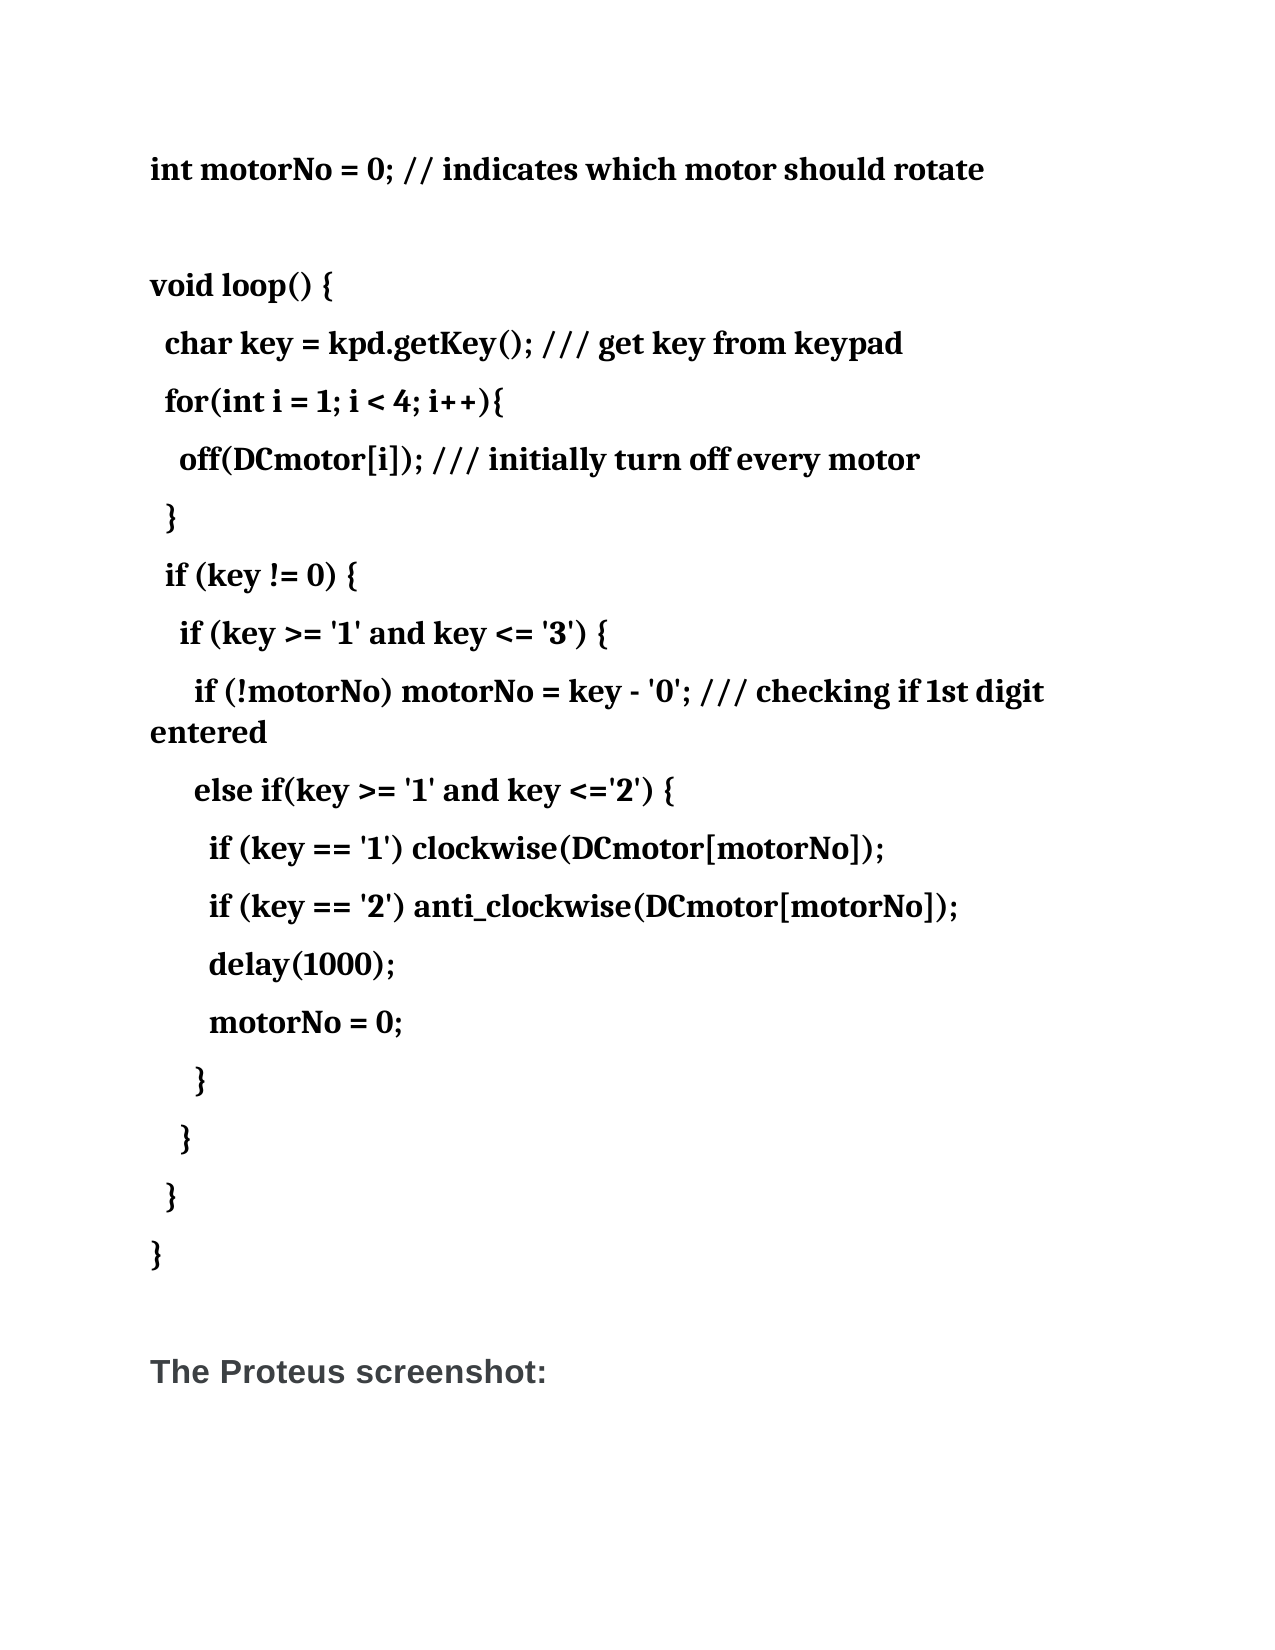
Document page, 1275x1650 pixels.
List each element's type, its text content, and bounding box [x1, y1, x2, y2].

text } [150, 1062, 1125, 1100]
text if (key == '2') anti_clockwise(DCmotor[motorNo]); [150, 888, 1125, 926]
text char key = kpd.getKey(); /// get key from keypad [150, 324, 1125, 362]
text void loop() { [150, 266, 1125, 304]
text for(int i = 1; i < 4; i++){ [150, 382, 1125, 420]
text int motorNo = 0; // indicates which motor should rotate [150, 150, 1125, 188]
text else if(key >= '1' and key <='2') { [150, 772, 1125, 810]
text if (key != 0) { [150, 556, 1125, 594]
text motorNo = 0; [150, 1004, 1125, 1042]
text } [150, 498, 1125, 536]
text off(DCmotor[i]); /// initially turn off every motor [150, 440, 1125, 478]
text The Proteus screenshot: [150, 1352, 1125, 1390]
text if (key == '1') clockwise(DCmotor[motorNo]); [150, 829, 1125, 868]
text } [150, 1178, 1125, 1216]
text } [150, 1236, 1125, 1274]
text if (key >= '1' and key <= '3') { [150, 614, 1125, 652]
text } [150, 1120, 1125, 1158]
text delay(1000); [150, 946, 1125, 984]
text if (!motorNo) motorNo = key - '0'; /// checking if 1st digit entered [150, 672, 1125, 752]
